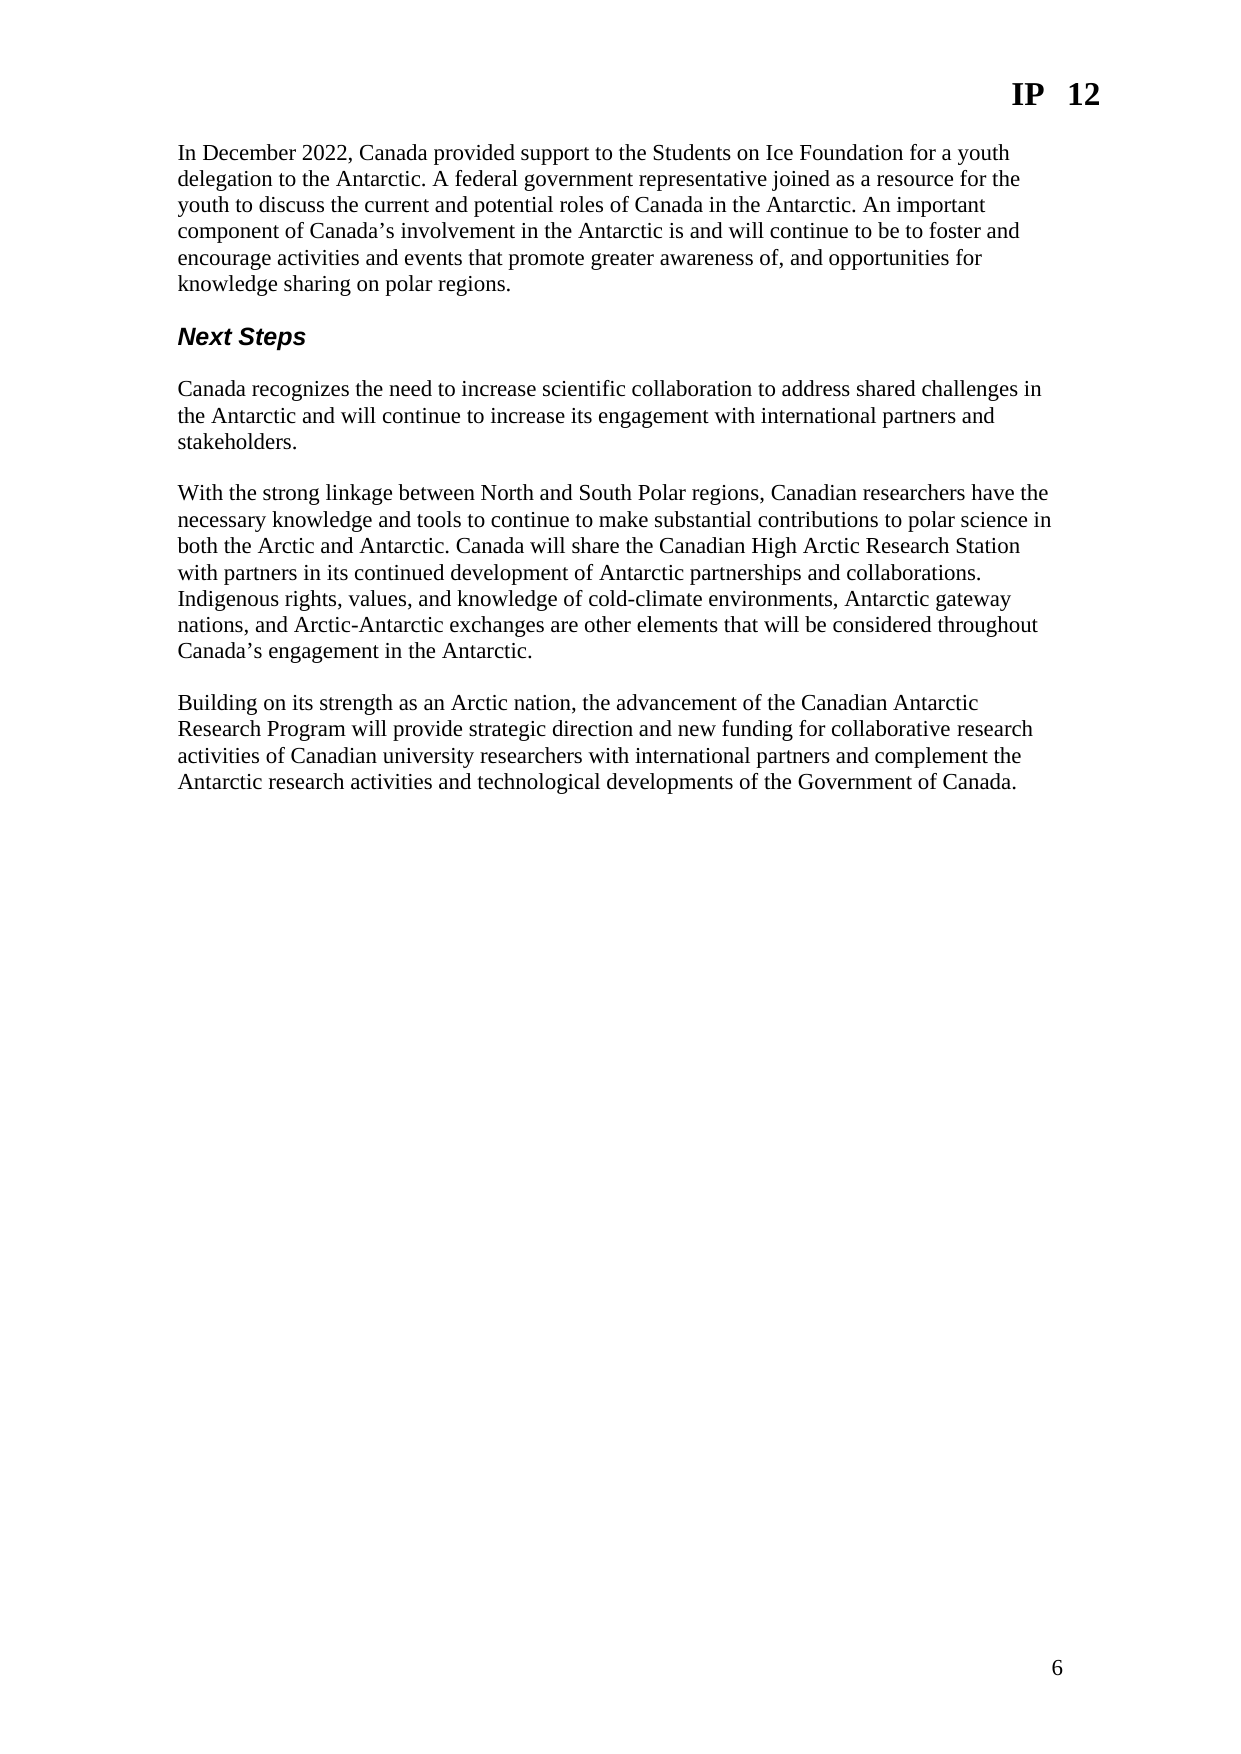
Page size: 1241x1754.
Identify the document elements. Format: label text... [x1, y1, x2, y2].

text Canada recognizes the need to increase scientific collaboration to address shared challenges in the Antarctic and will continue to increase its engagement with international partners and stakeholders. [177, 375, 1063, 454]
text Building on its strength as an Arctic nation, the advancement of the Canadian Antarctic Research Program will provide strategic direction and new funding for collaborative research activities of Canadian university researchers with international partners and complement the Antarctic research activities and technological developments of the Government of Canada. [177, 689, 1063, 794]
text In December 2022, Canada provided support to the Students on Ice Foundation for a youth delegation to the Antarctic. A federal government representative joined as a resource for the youth to discuss the current and potential roles of Canada in the Antarctic. An important component of Canada’s involvement in the Antarctic is and will continue to be to foster and encourage activities and events that promote greater awareness of, and opportunities for knowledge sharing on polar regions. [177, 138, 1063, 297]
text Next Steps [177, 322, 1063, 350]
text With the strong linkage between North and South Polar regions, Canadian researchers have the necessary knowledge and tools to continue to make substantial contributions to polar science in both the Arctic and Antarctic. Canada will share the Canadian High Arctic Research Station with partners in its continued development of Antarctic partnerships and collaborations. Indigenous rights, values, and knowledge of cold-climate environments, Antarctic gateway nations, and Arctic-Antarctic exchanges are other elements that will be considered throughout Canada’s engagement in the Antarctic. [177, 479, 1063, 664]
